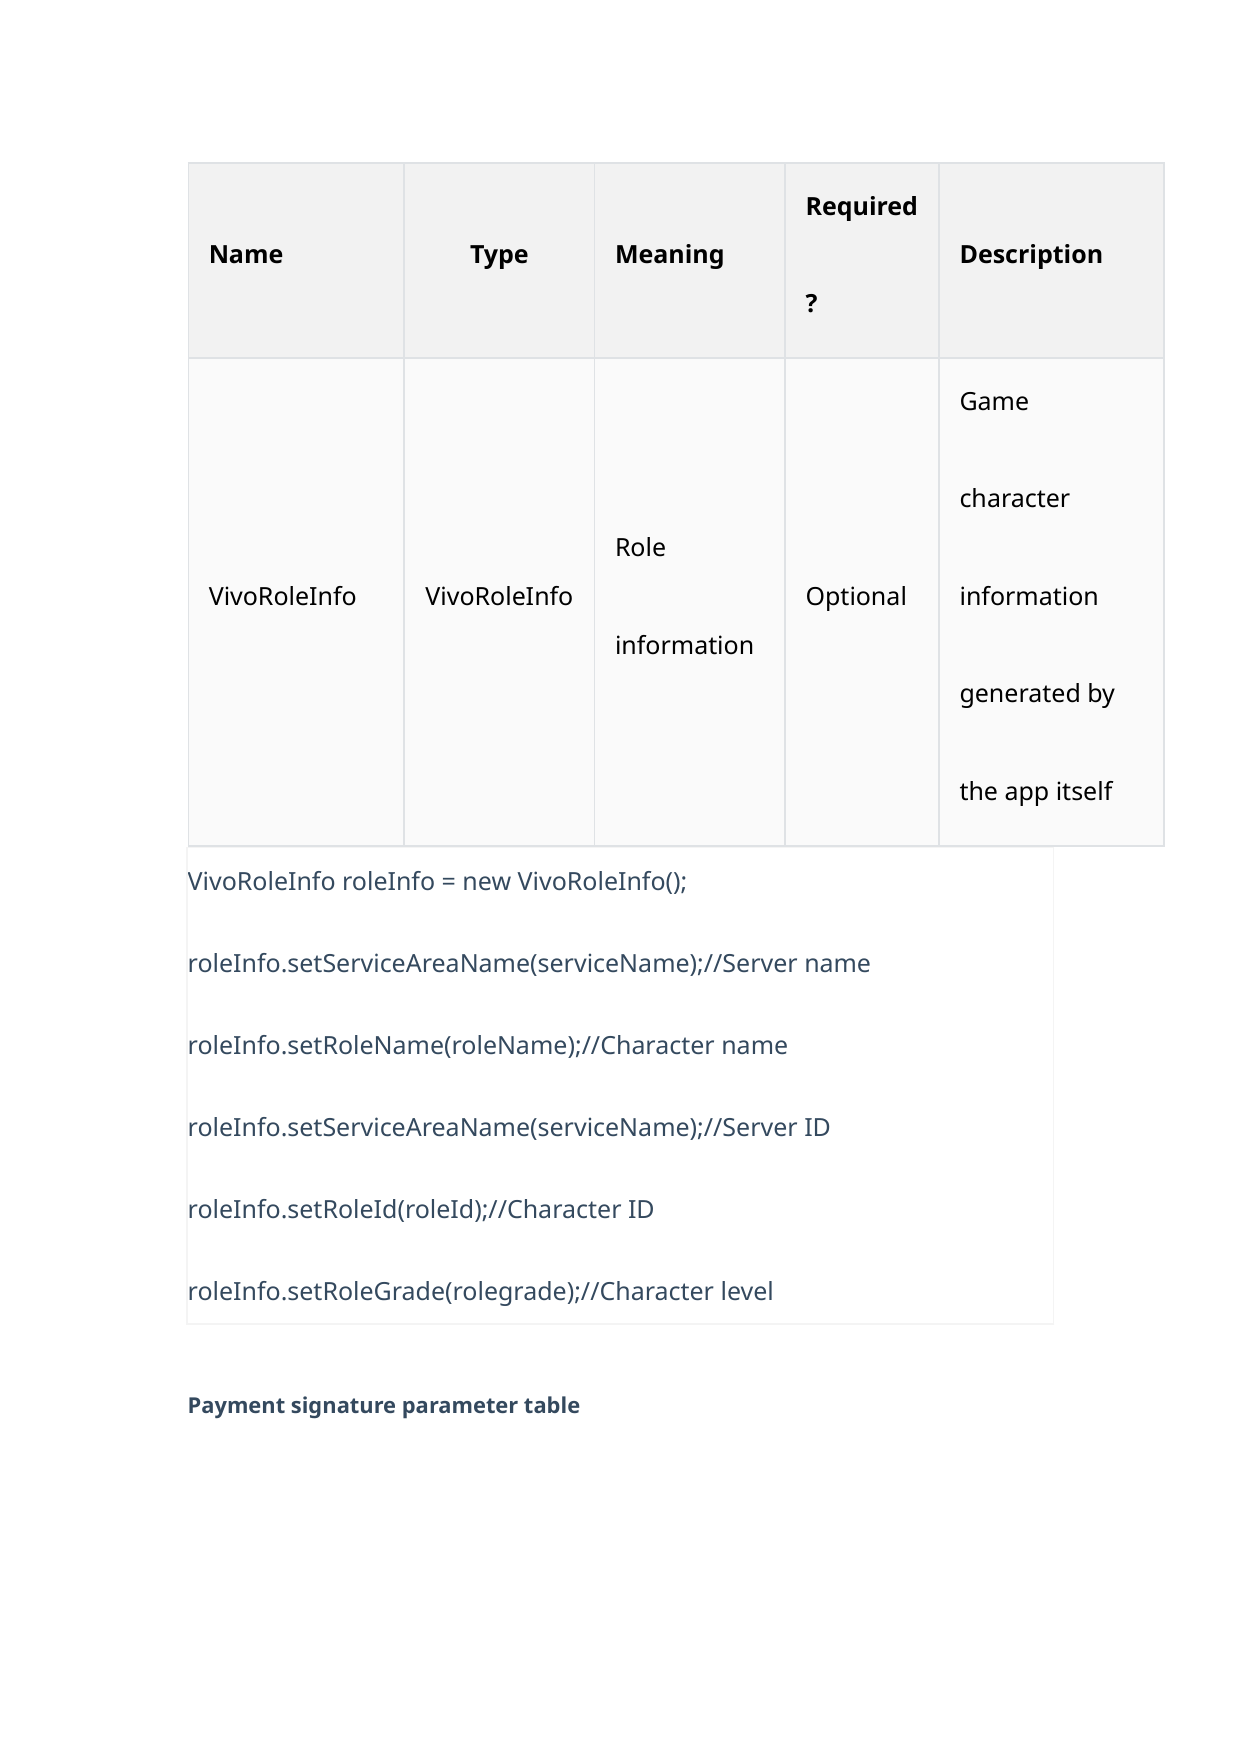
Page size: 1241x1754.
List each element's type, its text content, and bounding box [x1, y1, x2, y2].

text roleInfo.setRoleGrade(rolegrade);//Character level [188, 1257, 1053, 1323]
text roleInfo.setServiceAreaName(serviceName);//Server name [188, 929, 1053, 995]
text VivoRoleInfo roleInfo = new VivoRoleInfo(); [188, 848, 1053, 913]
table_cell VivoRoleInfo [405, 359, 594, 845]
text roleInfo.setServiceAreaName(serviceName);//Server ID [188, 1093, 1053, 1159]
table_cell VivoRoleInfo [189, 359, 403, 845]
table_cell Role information [595, 359, 784, 845]
table_header Description [940, 164, 1163, 357]
table_header Meaning [595, 164, 784, 357]
text Payment signature parameter table [187, 1389, 1053, 1422]
text roleInfo.setRoleName(roleName);//Character name [188, 1011, 1053, 1077]
text roleInfo.setRoleId(roleId);//Character ID [188, 1174, 1053, 1241]
table_header Required? [786, 164, 938, 357]
table_header Name [189, 164, 403, 357]
table_cell Game character information generated by the app itself [940, 359, 1163, 845]
table_header Type [405, 164, 594, 357]
table_cell Optional [786, 359, 938, 845]
